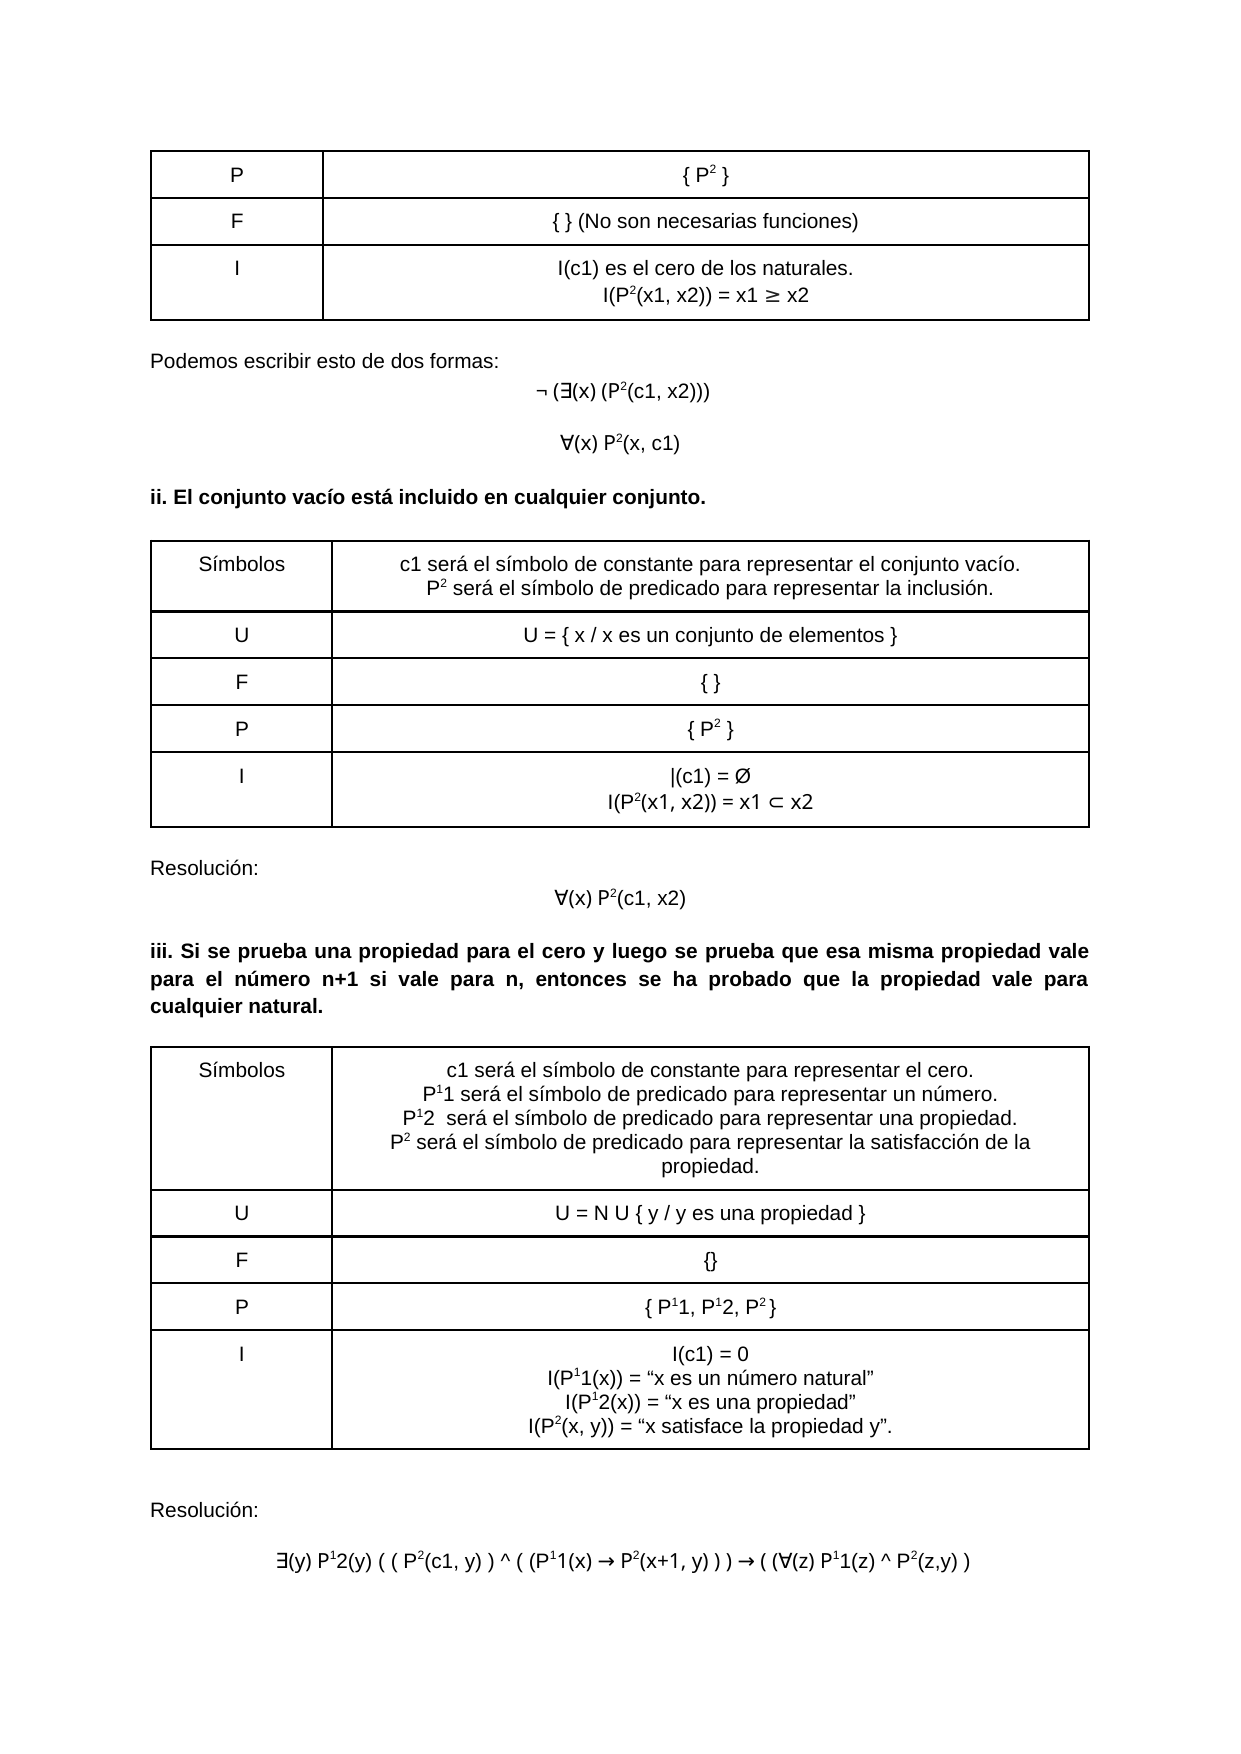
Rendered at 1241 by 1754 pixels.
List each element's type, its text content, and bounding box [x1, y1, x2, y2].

table_cell I [152, 1331, 331, 1448]
table_cell I(c1) = 0 I(P11(x)) = “x es un número natural” I(P12(x)) = “x es una propiedad” I(P2(x, y)) = “x satisface la propiedad y”. [333, 1331, 1088, 1448]
table_cell |(c1) = Ø I(P2(x1, x2)) = x1 ⊂ x2 [333, 753, 1088, 826]
table_cell I [152, 753, 331, 826]
table_cell U [152, 613, 331, 657]
table_cell I(c1) es el cero de los naturales. I(P2(x1, x2)) = x1 ≥ x2 [324, 246, 1088, 319]
text Podemos escribir esto de dos formas: [150, 349, 1090, 373]
table_header Símbolos [152, 1048, 331, 1188]
table_cell { P11, P12, P2 } [333, 1284, 1088, 1329]
table_cell {} [333, 1238, 1088, 1282]
table_header c1 será el símbolo de constante para representar el cero. P11 será el símbolo de predicado para representar un número. P12 será el símbolo de predicado para representar una propiedad. P2 será el símbolo de predicado para representar la satisfacción de la propiedad. [333, 1048, 1088, 1188]
table_cell F [152, 199, 322, 244]
table_cell P [152, 706, 331, 751]
table_cell { P2 } [324, 152, 1088, 197]
table_cell U [152, 1191, 331, 1235]
text ∀(x) P2(x, c1) [150, 428, 1090, 457]
text ii. El conjunto vacío está incluido en cualquier conjunto. [150, 484, 1090, 508]
text ∀(x) P2(c1, x2) [150, 883, 1090, 912]
table_header Símbolos [152, 542, 331, 610]
text ¬ (∃(x) (P2(c1, x2))) [150, 376, 1090, 404]
table_cell I [152, 246, 322, 319]
table_cell { P2 } [333, 706, 1088, 751]
table_cell F [152, 1238, 331, 1282]
table_cell { } [333, 659, 1088, 704]
table_cell { } (No son necesarias funciones) [324, 199, 1088, 244]
table_cell U = { x / x es un conjunto de elementos } [333, 613, 1088, 657]
text ∃(y) P12(y) ( ( P2(c1, y) ) ^ ( (P11(x) → P2(x+1, y) ) ) → ( (∀(z) P11(z) ^ P2(z,y) ) [150, 1546, 1090, 1574]
table_header c1 será el símbolo de constante para representar el conjunto vacío. P2 será el símbolo de predicado para representar la inclusión. [333, 542, 1088, 610]
table_cell P [152, 152, 322, 197]
text Resolución: [150, 1498, 1090, 1522]
table_cell P [152, 1284, 331, 1329]
table_cell F [152, 659, 331, 704]
text iii. Si se prueba una propiedad para el cero y luego se prueba que esa misma propiedad vale para el número n+1 si vale para n, entonces se ha probado que la propiedad vale para cualquier natural. [150, 939, 1090, 1018]
table_cell U = N U { y / y es una propiedad } [333, 1191, 1088, 1235]
text Resolución: [150, 856, 1090, 880]
